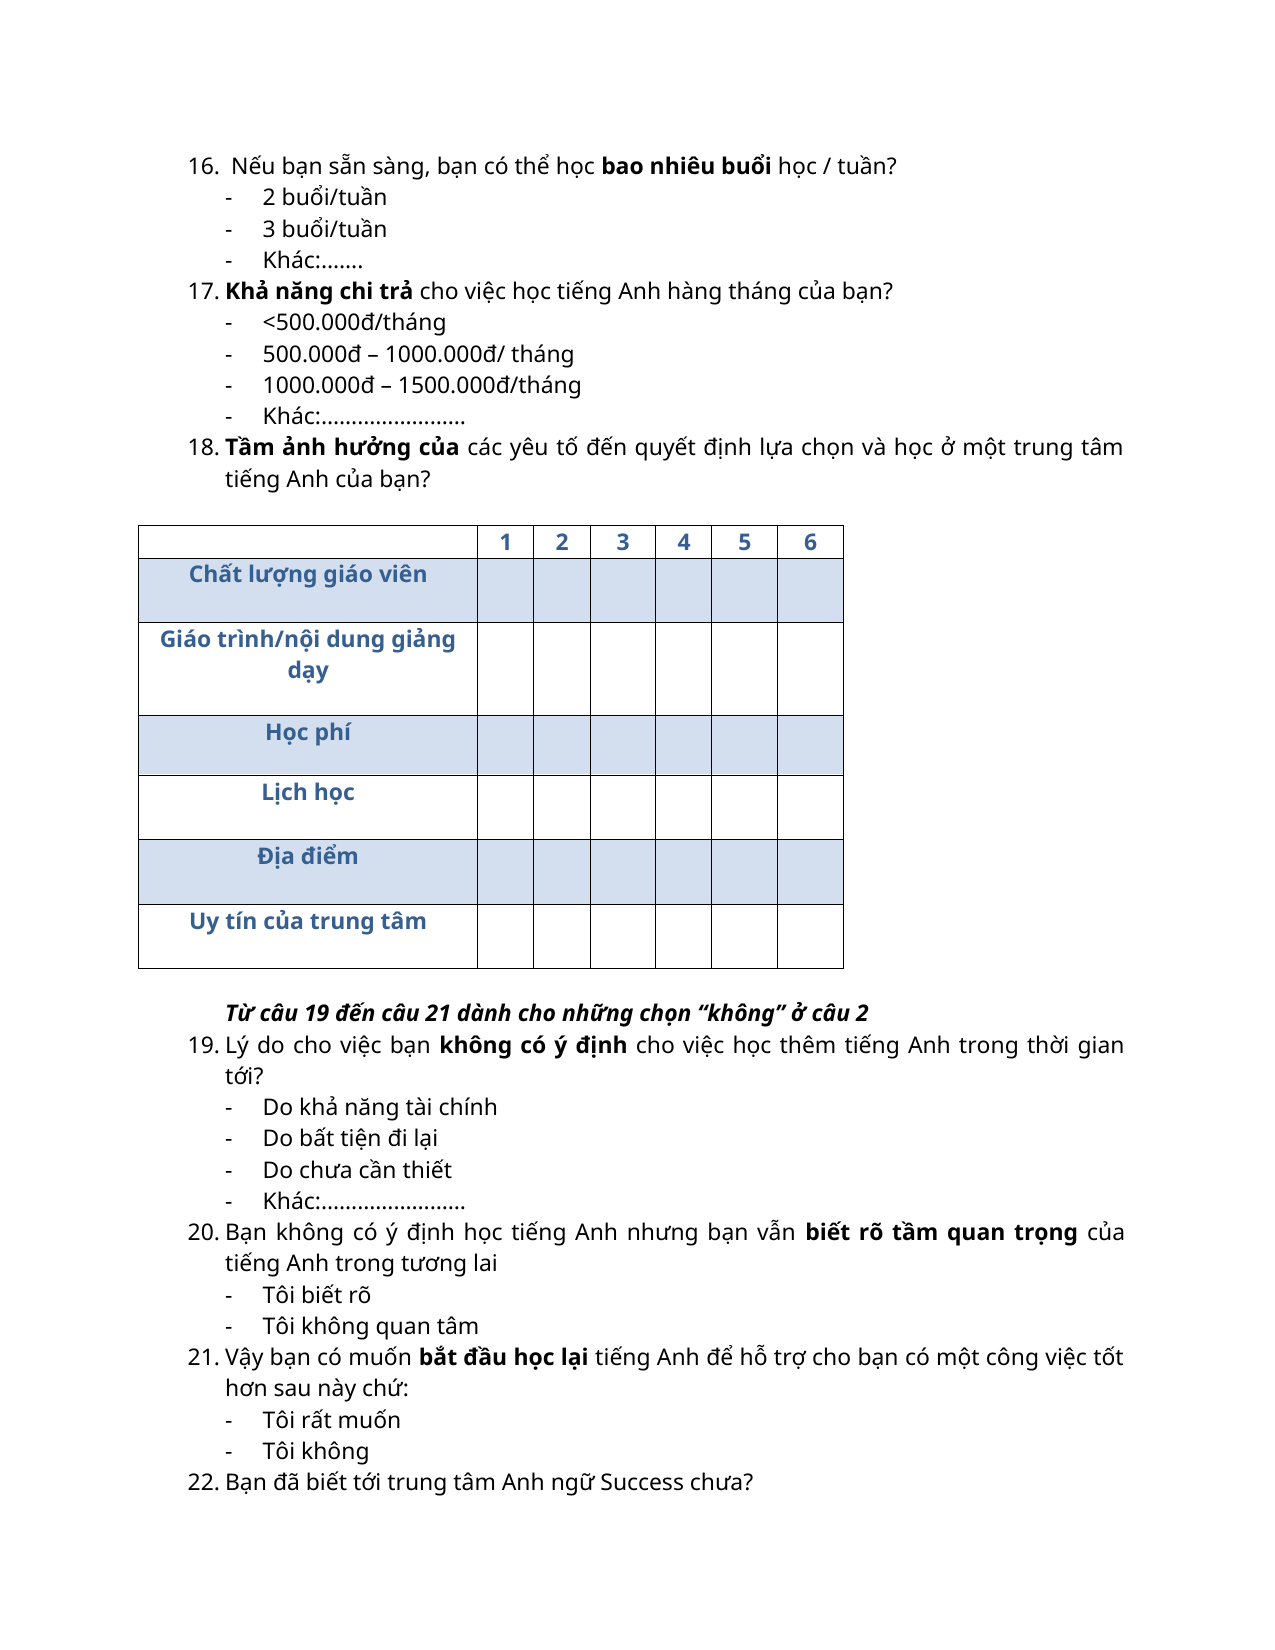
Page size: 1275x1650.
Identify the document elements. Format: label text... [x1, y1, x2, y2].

text Từ câu 19 đến câu 21 dành cho những chọn “không” ở câu 2 [150, 997, 1125, 1029]
table_header 6 [778, 526, 843, 557]
list Tầm ảnh hưởng của các yêu tố đến quyết định lựa chọn và học ở một trung tâm tiếng Anh của bạn? [187, 431, 1125, 494]
table_cell [712, 559, 777, 622]
list 500.000đ – 1000.000đ/ tháng [225, 337, 1125, 369]
table_cell [778, 623, 843, 715]
list Tôi không quan tâm [225, 1310, 1125, 1341]
list Bạn đã biết tới trung tâm Anh ngữ Success chưa? [187, 1466, 1125, 1497]
table_cell [778, 905, 843, 968]
table_cell [478, 905, 533, 968]
list 3 buổi/tuần [225, 212, 1125, 244]
table_cell [656, 623, 711, 715]
table_cell [712, 623, 777, 715]
table_cell [534, 776, 590, 839]
list 1000.000đ – 1500.000đ/tháng [225, 369, 1125, 400]
table_cell [534, 623, 590, 715]
list Tôi rất muốn [225, 1404, 1125, 1435]
table_cell [534, 905, 590, 968]
table_cell [656, 716, 711, 774]
table_cell [778, 776, 843, 839]
table_header [139, 526, 477, 557]
list Tôi biết rõ [225, 1279, 1125, 1310]
list Khác:…………………… [225, 400, 1125, 431]
table_cell [712, 776, 777, 839]
table_header 1 [478, 526, 533, 557]
table_cell [478, 840, 533, 904]
list Do chưa cần thiết [225, 1154, 1125, 1185]
table_cell [656, 840, 711, 904]
table_cell [534, 716, 590, 774]
table_cell [534, 559, 590, 622]
table_cell [591, 840, 655, 904]
table_cell [778, 559, 843, 622]
list Vậy bạn có muốn bắt đầu học lại tiếng Anh để hỗ trợ cho bạn có một công việc tốt hơn sau này chứ: [187, 1341, 1125, 1404]
table_header 5 [712, 526, 777, 557]
table_header 2 [534, 526, 590, 557]
table_cell [591, 623, 655, 715]
table_cell Địa điểm [139, 840, 477, 904]
list Tôi không [225, 1435, 1125, 1466]
table_cell [656, 776, 711, 839]
table_cell [534, 840, 590, 904]
list Lý do cho việc bạn không có ý định cho việc học thêm tiếng Anh trong thời gian tới? [187, 1029, 1125, 1091]
table_cell [478, 776, 533, 839]
list Khả năng chi trả cho việc học tiếng Anh hàng tháng của bạn? [187, 275, 1125, 306]
table_cell [591, 716, 655, 774]
list <500.000đ/tháng [225, 306, 1125, 337]
table_cell [591, 559, 655, 622]
list 2 buổi/tuần [225, 181, 1125, 212]
table_cell [778, 840, 843, 904]
list Nếu bạn sẵn sàng, bạn có thể học bao nhiêu buổi học / tuần? [187, 150, 1125, 181]
table_cell [478, 716, 533, 774]
list Bạn không có ý định học tiếng Anh nhưng bạn vẫn biết rõ tầm quan trọng của tiếng Anh trong tương lai [187, 1216, 1125, 1279]
table_cell Lịch học [139, 776, 477, 839]
table_cell [478, 623, 533, 715]
list Do khả năng tài chính [225, 1091, 1125, 1122]
list Khác:……. [225, 244, 1125, 275]
table_cell [656, 559, 711, 622]
table_cell [712, 716, 777, 774]
table_cell Uy tín của trung tâm [139, 905, 477, 968]
table_cell [591, 776, 655, 839]
table_cell Học phí [139, 716, 477, 774]
table_cell Giáo trình/nội dung giảng dạy [139, 623, 477, 715]
table_header 4 [656, 526, 711, 557]
list Khác:…………………… [225, 1185, 1125, 1216]
table_cell [656, 905, 711, 968]
table_cell [712, 905, 777, 968]
table_cell Chất lượng giáo viên [139, 559, 477, 622]
table_header 3 [591, 526, 655, 557]
table_cell [778, 716, 843, 774]
table_cell [712, 840, 777, 904]
table_cell [478, 559, 533, 622]
list Do bất tiện đi lại [225, 1122, 1125, 1154]
table_cell [591, 905, 655, 968]
